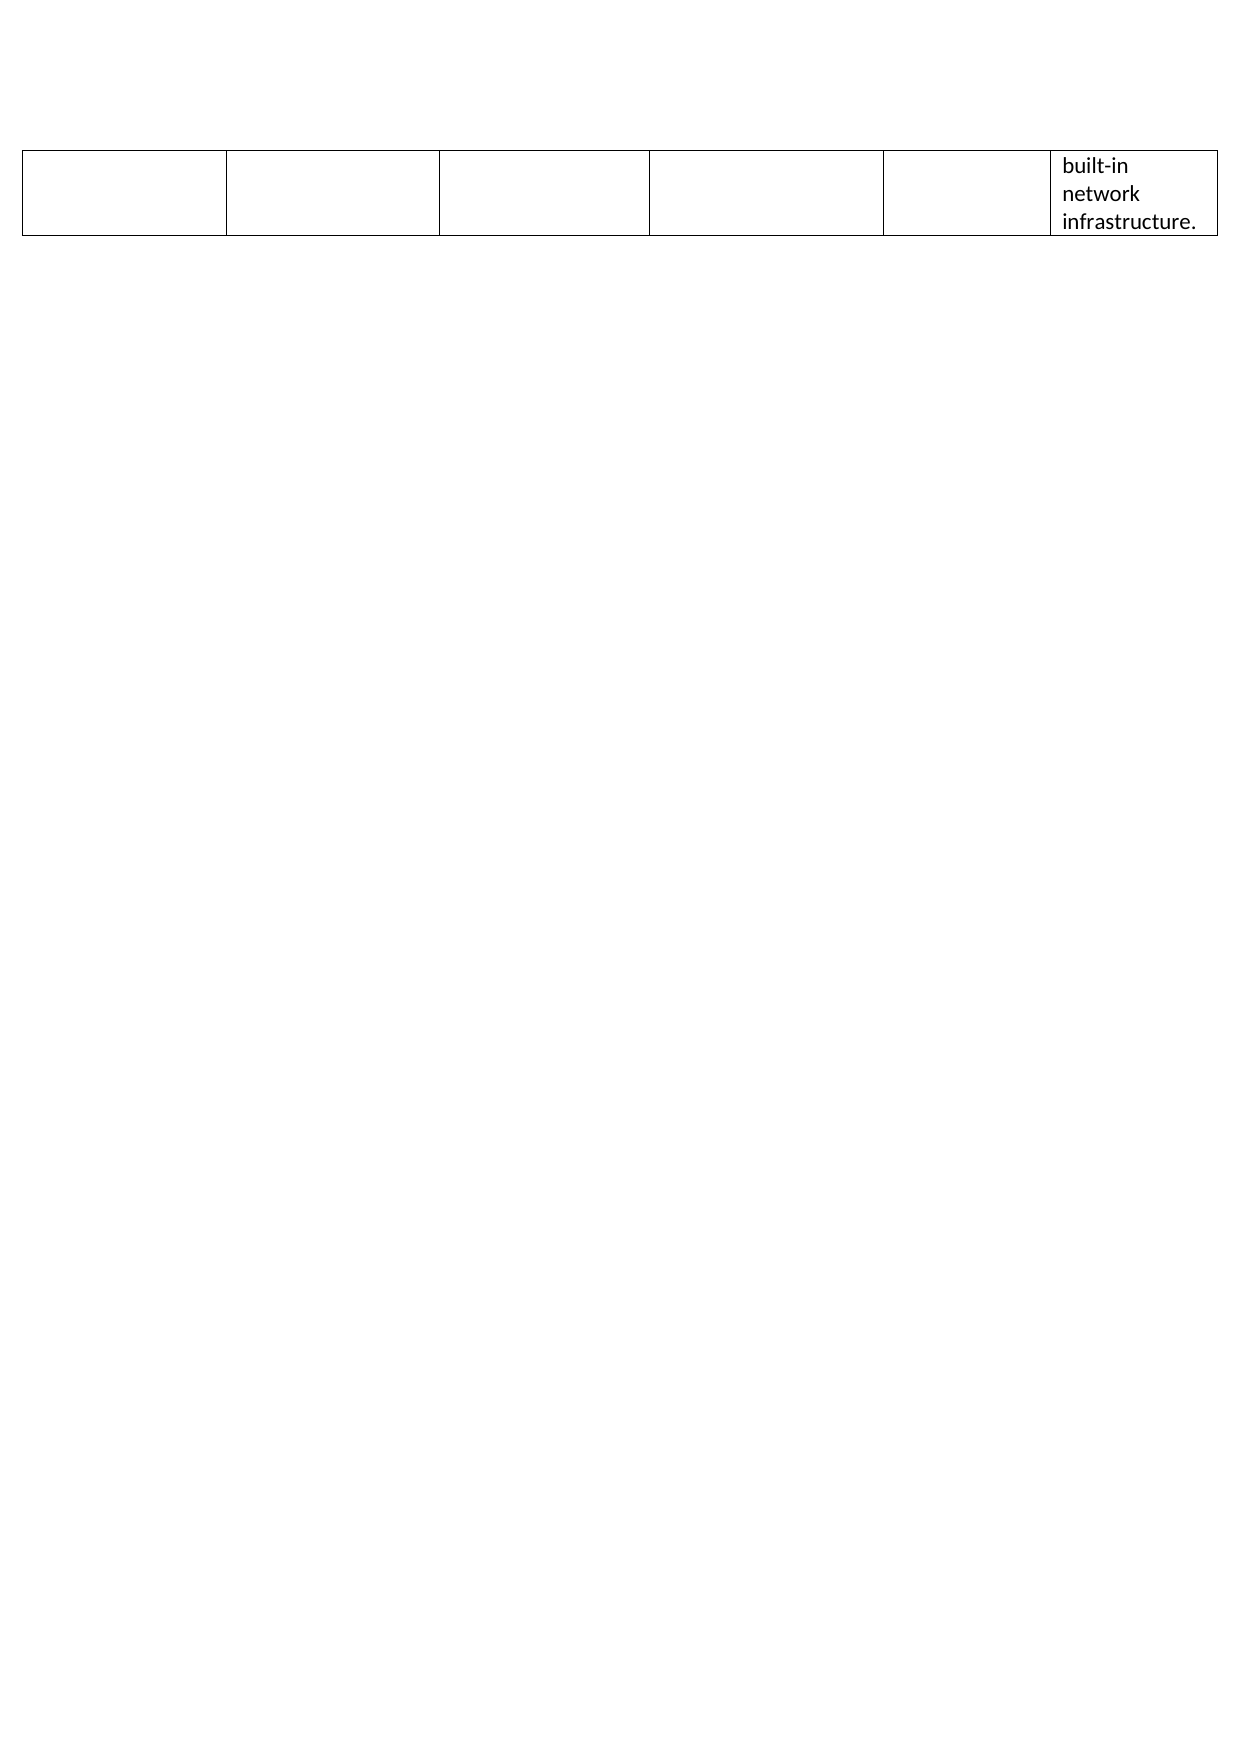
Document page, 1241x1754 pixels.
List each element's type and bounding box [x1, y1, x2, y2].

table_cell [1051, 151, 1217, 235]
table_cell [884, 151, 1050, 235]
table_cell [23, 151, 226, 235]
table_cell [227, 151, 439, 235]
table_cell [650, 151, 883, 235]
table_cell [440, 151, 649, 235]
